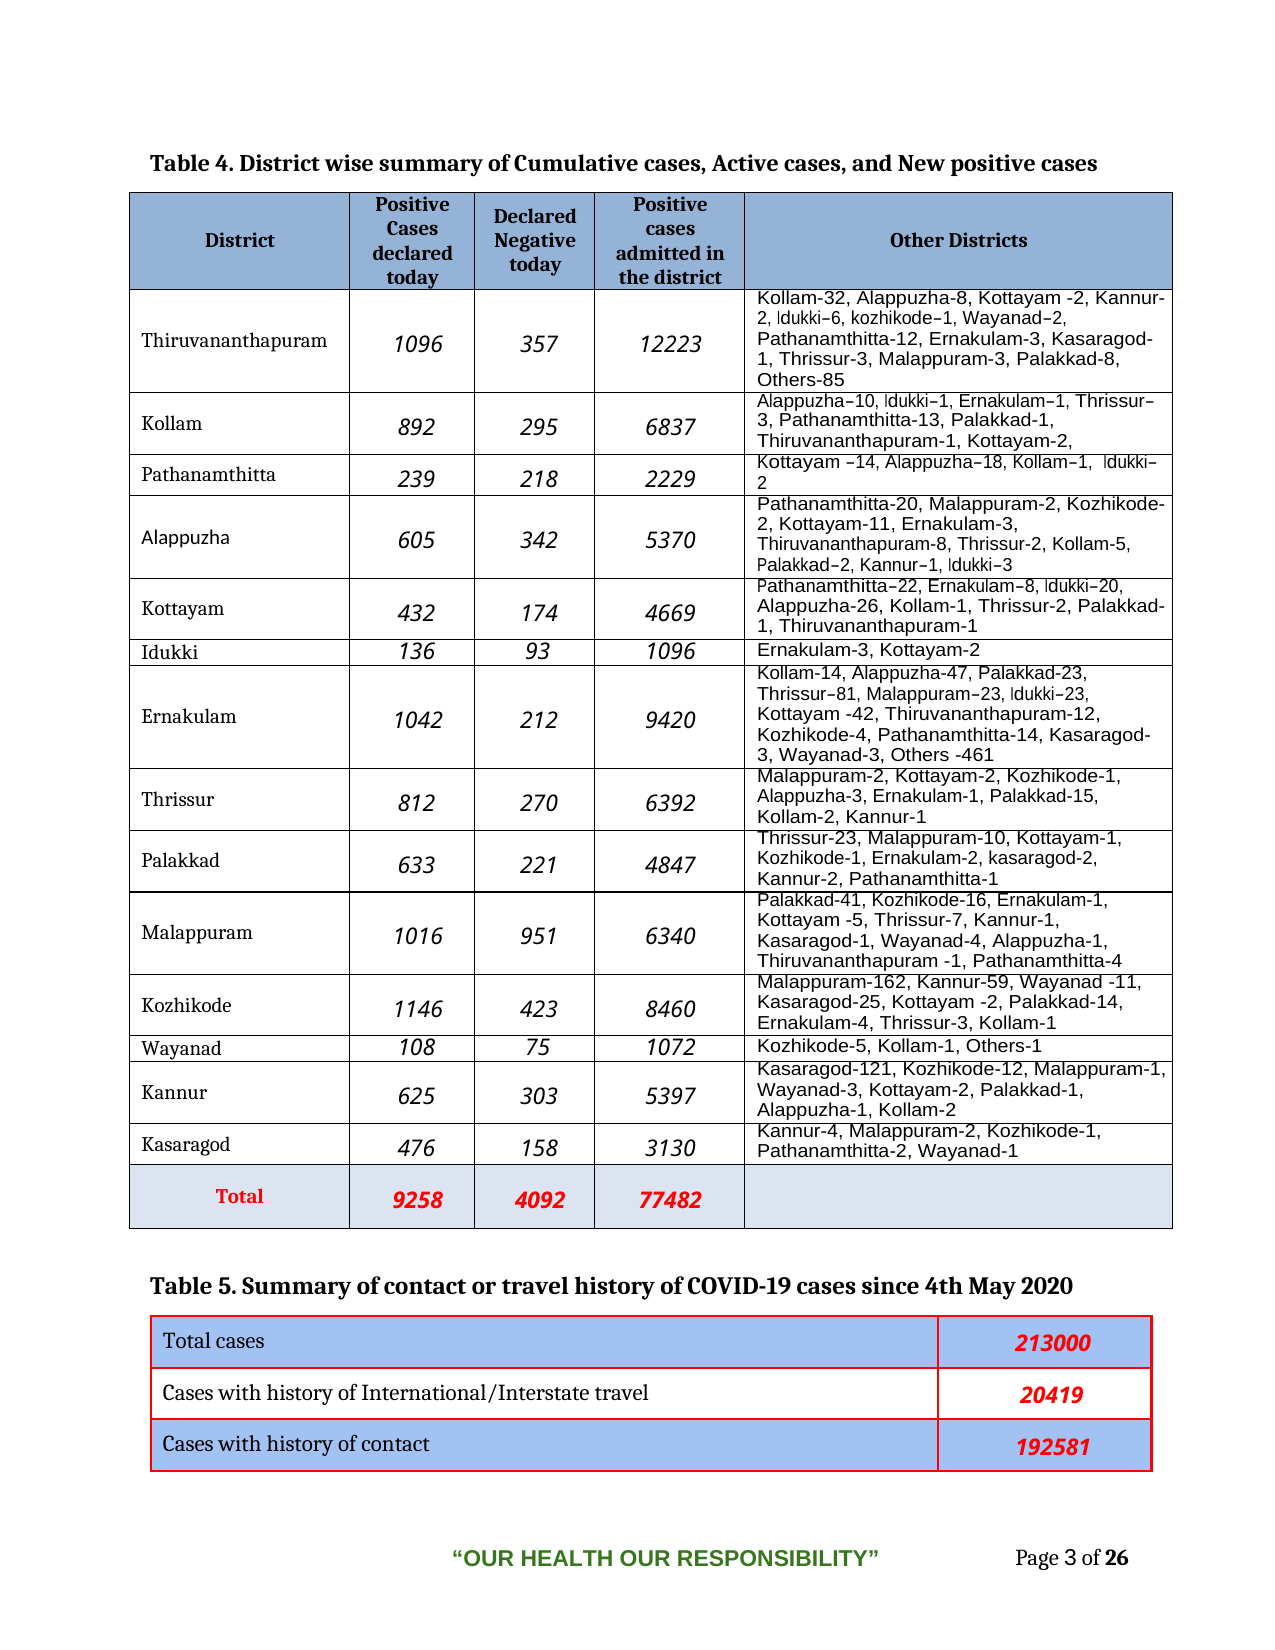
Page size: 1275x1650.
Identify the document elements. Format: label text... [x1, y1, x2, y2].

table_cell 192581 [939, 1420, 1150, 1470]
table_cell 1096 [595, 640, 744, 665]
table_cell 6340 [595, 893, 744, 974]
table_cell 6837 [595, 393, 744, 454]
table_header 213000 [939, 1317, 1150, 1367]
table_cell Kasaragod [130, 1124, 349, 1164]
table_cell 108 [350, 1036, 474, 1061]
table_cell Malappuram-2, Kottayam-2, Kozhikode-1, Alappuzha-3, Ernakulam-1, Palakkad-15, Kollam-2, Kannur-1 [745, 769, 1172, 830]
table_cell 1096 [350, 290, 474, 392]
table_cell 221 [475, 831, 594, 891]
table_cell 212 [475, 666, 594, 768]
table_cell Idukki [130, 640, 349, 665]
table_cell Kozhikode-5, Kollam-1, Others-1 [745, 1036, 1172, 1061]
table_cell Malappuram [130, 893, 349, 974]
table_cell Total [130, 1165, 349, 1228]
table_cell Thiruvananthapuram [130, 290, 349, 392]
table_cell Alappuzha [130, 496, 349, 578]
table_cell 951 [475, 893, 594, 974]
table_cell Palakkad [130, 831, 349, 891]
table_cell 20419 [939, 1369, 1150, 1418]
table_cell 239 [350, 455, 474, 495]
table_cell Cases with history of International/Interstate travel [152, 1369, 937, 1418]
table_cell Pathanamthitta-22, Ernakulam-8, Idukki-20, Alappuzha-26, Kollam-1, Thrissur-2, Palakkad- 1, Thiruvananthapuram-1 [745, 579, 1172, 639]
table_cell 93 [475, 640, 594, 665]
table_cell 136 [350, 640, 474, 665]
table_header Positive cases admitted in the district [595, 193, 744, 289]
table_cell Pathanamthitta-20, Malappuram-2, Kozhikode- 2, Kottayam-11, Ernakulam-3, Thiruvananthapuram-8, Thrissur-2, Kollam-5, Palakkad-2, Kannur-1, Idukki-3 [745, 496, 1172, 578]
table_cell Wayanad [130, 1036, 349, 1061]
table_cell 892 [350, 393, 474, 454]
table_cell Pathanamthitta [130, 455, 349, 495]
table_cell Ernakulam [130, 666, 349, 768]
table_header District [130, 193, 349, 289]
table_cell 303 [475, 1062, 594, 1123]
table_cell 218 [475, 455, 594, 495]
table_cell 12223 [595, 290, 744, 392]
table_cell Kozhikode [130, 975, 349, 1035]
table_cell 1042 [350, 666, 474, 768]
table_cell 423 [475, 975, 594, 1035]
table_cell 476 [350, 1124, 474, 1164]
table_cell Palakkad-41, Kozhikode-16, Ernakulam-1, Kottayam -5, Thrissur-7, Kannur-1, Kasaragod-1, Wayanad-4, Alappuzha-1, Thiruvananthapuram -1, Pathanamthitta-4 [745, 893, 1172, 974]
table_cell 633 [350, 831, 474, 891]
table_header Positive Cases declared today [350, 193, 474, 289]
table_cell 357 [475, 290, 594, 392]
table_cell Malappuram-162, Kannur-59, Wayanad -11, Kasaragod-25, Kottayam -2, Palakkad-14, Ernakulam-4, Thrissur-3, Kollam-1 [745, 975, 1172, 1035]
table_cell 75 [475, 1036, 594, 1061]
table_cell Thrissur [130, 769, 349, 830]
table_cell Alappuzha-10, Idukki-1, Ernakulam-1, Thrissur- 3, Pathanamthitta-13, Palakkad-1, Thiruvananthapuram-1, Kottayam-2, [745, 393, 1172, 454]
text Table 5. Summary of contact or travel history of COVID-19 cases since 4th May 2020 [150, 1272, 1223, 1301]
table_cell 812 [350, 769, 474, 830]
table_cell Thrissur-23, Malappuram-10, Kottayam-1, Kozhikode-1, Ernakulam-2, kasaragod-2, Kannur-2, Pathanamthitta-1 [745, 831, 1172, 891]
table_cell Cases with history of contact [152, 1420, 937, 1470]
table_cell Kollam [130, 393, 349, 454]
table_cell Kottayam -14, Alappuzha-18, Kollam-1, Idukki- 2 [745, 455, 1172, 495]
table_cell 1146 [350, 975, 474, 1035]
table_cell [745, 1165, 1172, 1228]
table_cell Kollam-32, Alappuzha-8, Kottayam -2, Kannur- 2, Idukki-6, kozhikode-1, Wayanad-2, Pathanamthitta-12, Ernakulam-3, Kasaragod- 1, Thrissur-3, Malappuram-3, Palakkad-8, Others-85 [745, 290, 1172, 392]
table_cell 158 [475, 1124, 594, 1164]
table_cell 1016 [350, 893, 474, 974]
table_cell 6392 [595, 769, 744, 830]
table_header Total cases [152, 1317, 937, 1367]
table_cell 432 [350, 579, 474, 639]
table_cell 4847 [595, 831, 744, 891]
table_cell Kasaragod-121, Kozhikode-12, Malappuram-1, Wayanad-3, Kottayam-2, Palakkad-1, Alappuzha-1, Kollam-2 [745, 1062, 1172, 1123]
table_cell 295 [475, 393, 594, 454]
table_cell 8460 [595, 975, 744, 1035]
table_cell 5397 [595, 1062, 744, 1123]
table_cell 1072 [595, 1036, 744, 1061]
table_cell 9258 [350, 1165, 474, 1228]
table_cell Kottayam [130, 579, 349, 639]
table_cell 2229 [595, 455, 744, 495]
table_cell 5370 [595, 496, 744, 578]
table_cell 77482 [595, 1165, 744, 1228]
table_cell 4669 [595, 579, 744, 639]
table_cell 342 [475, 496, 594, 578]
text Table 4. District wise summary of Cumulative cases, Active cases, and New positive cases [150, 150, 1223, 178]
table_cell 4092 [475, 1165, 594, 1228]
table_cell Kollam-14, Alappuzha-47, Palakkad-23, Thrissur-81, Malappuram-23, Idukki-23, Kottayam -42, Thiruvananthapuram-12, Kozhikode-4, Pathanamthitta-14, Kasaragod- 3, Wayanad-3, Others -461 [745, 666, 1172, 768]
table_cell 3130 [595, 1124, 744, 1164]
table_header Other Districts [745, 193, 1172, 289]
table_cell 9420 [595, 666, 744, 768]
table_cell 270 [475, 769, 594, 830]
table_cell 605 [350, 496, 474, 578]
table_header Declared Negative today [475, 193, 594, 289]
table_cell Kannur [130, 1062, 349, 1123]
table_cell Ernakulam-3, Kottayam-2 [745, 640, 1172, 665]
table_cell 174 [475, 579, 594, 639]
table_cell 625 [350, 1062, 474, 1123]
table_cell Kannur-4, Malappuram-2, Kozhikode-1, Pathanamthitta-2, Wayanad-1 [745, 1124, 1172, 1164]
